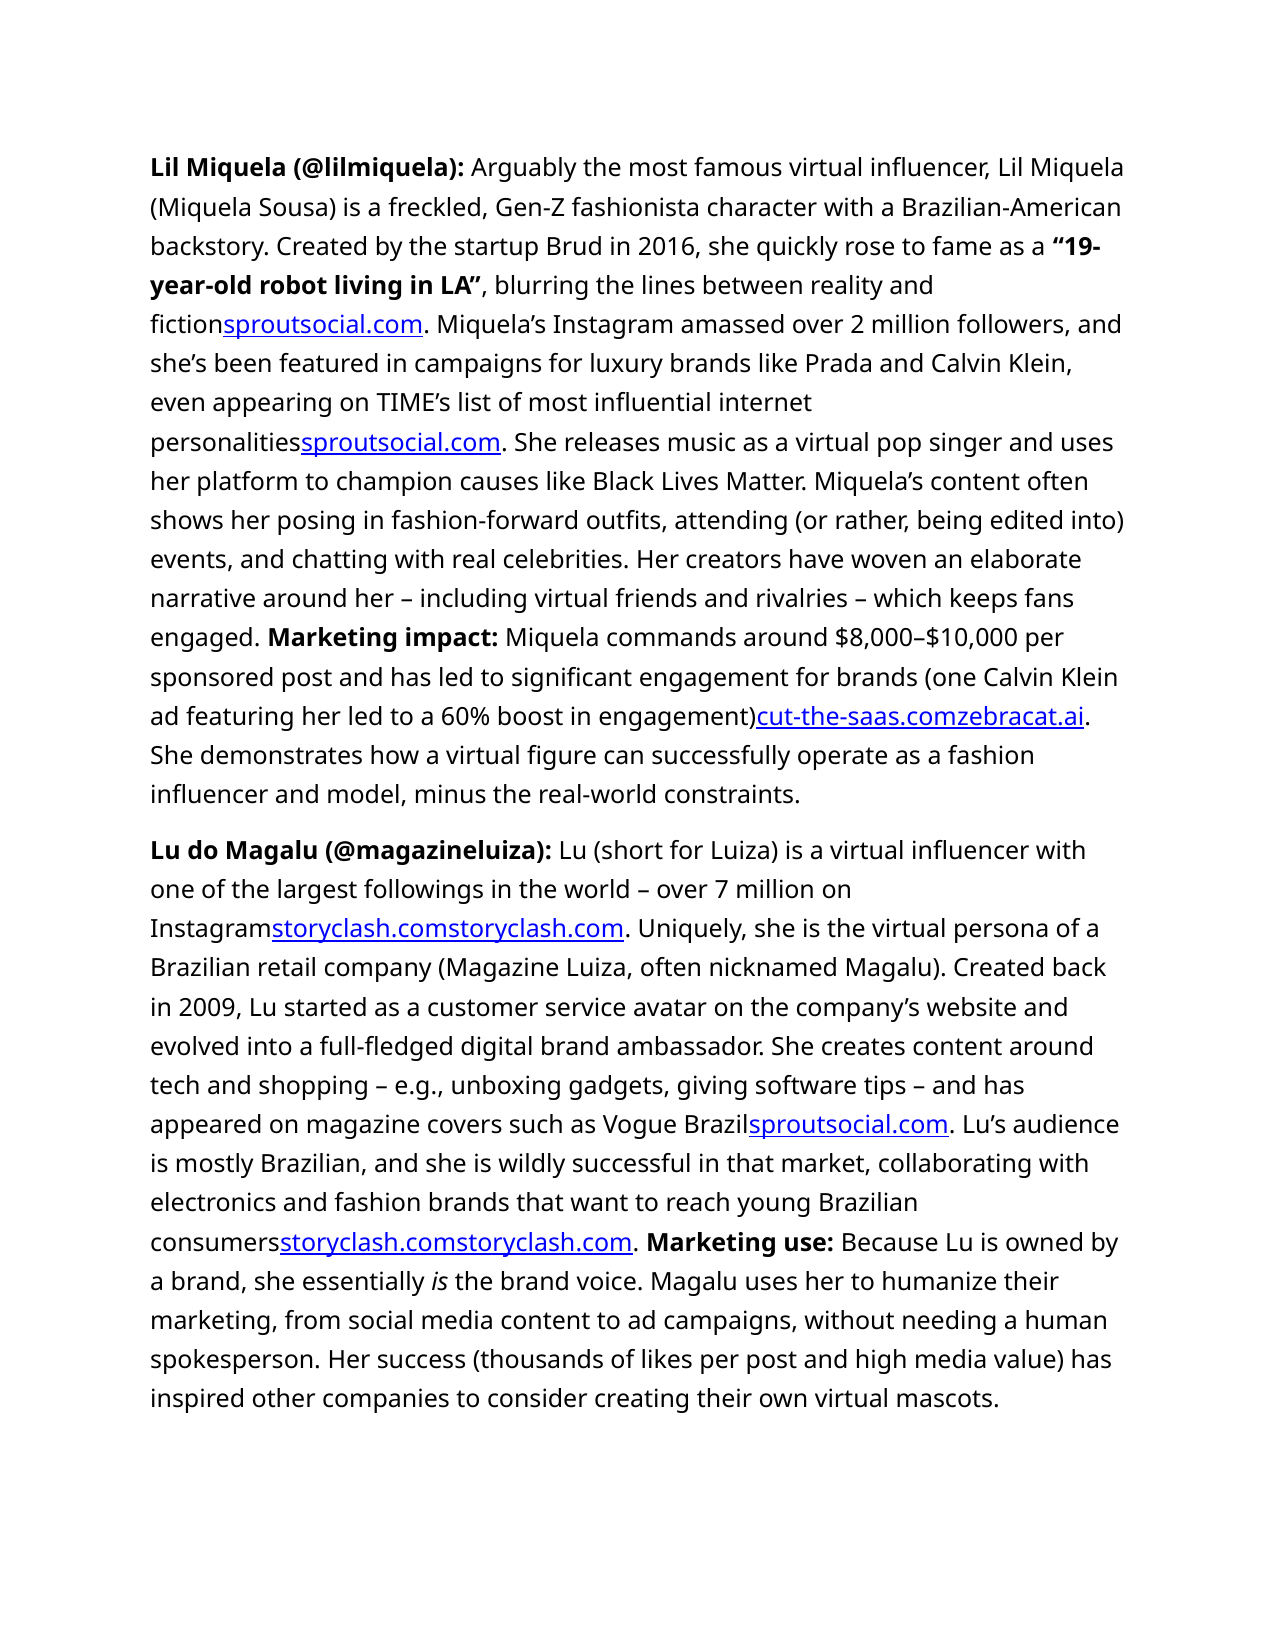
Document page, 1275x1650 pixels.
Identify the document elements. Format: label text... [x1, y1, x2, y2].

text Lil Miquela (@lilmiquela): Arguably the most famous virtual influencer, Lil Miquela (Miquela Sousa) is a freckled, Gen-Z fashionista character with a Brazilian-American backstory. Created by the startup Brud in 2016, she quickly rose to fame as a “19-year-old robot living in LA”, blurring the lines between reality and fictionsproutsocial.com. Miquela’s Instagram amassed over 2 million followers, and she’s been featured in campaigns for luxury brands like Prada and Calvin Klein, even appearing on TIME’s list of most influential internet personalitiessproutsocial.com. She releases music as a virtual pop singer and uses her platform to champion causes like Black Lives Matter. Miquela’s content often shows her posing in fashion-forward outfits, attending (or rather, being edited into) events, and chatting with real celebrities. Her creators have woven an elaborate narrative around her – including virtual friends and rivalries – which keeps fans engaged. Marketing impact: Miquela commands around $8,000–$10,000 per sponsored post and has led to significant engagement for brands (one Calvin Klein ad featuring her led to a 60% boost in engagement)cut-the-saas.comzebracat.ai. She demonstrates how a virtual figure can successfully operate as a fashion influencer and model, minus the real-world constraints. [150, 150, 1125, 811]
text Lu do Magalu (@magazineluiza): Lu (short for Luiza) is a virtual influencer with one of the largest followings in the world – over 7 million on Instagramstoryclash.comstoryclash.com. Uniquely, she is the virtual persona of a Brazilian retail company (Magazine Luiza, often nicknamed Magalu). Created back in 2009, Lu started as a customer service avatar on the company’s website and evolved into a full-fledged digital brand ambassador. She creates content around tech and shopping – e.g., unboxing gadgets, giving software tips – and has appeared on magazine covers such as Vogue Brazilsproutsocial.com. Lu’s audience is mostly Brazilian, and she is wildly successful in that market, collaborating with electronics and fashion brands that want to reach young Brazilian consumersstoryclash.comstoryclash.com. Marketing use: Because Lu is owned by a brand, she essentially is the brand voice. Magalu uses her to humanize their marketing, from social media content to ad campaigns, without needing a human spokesperson. Her success (thousands of likes per post and high media value) has inspired other companies to consider creating their own virtual mascots. [150, 832, 1125, 1415]
